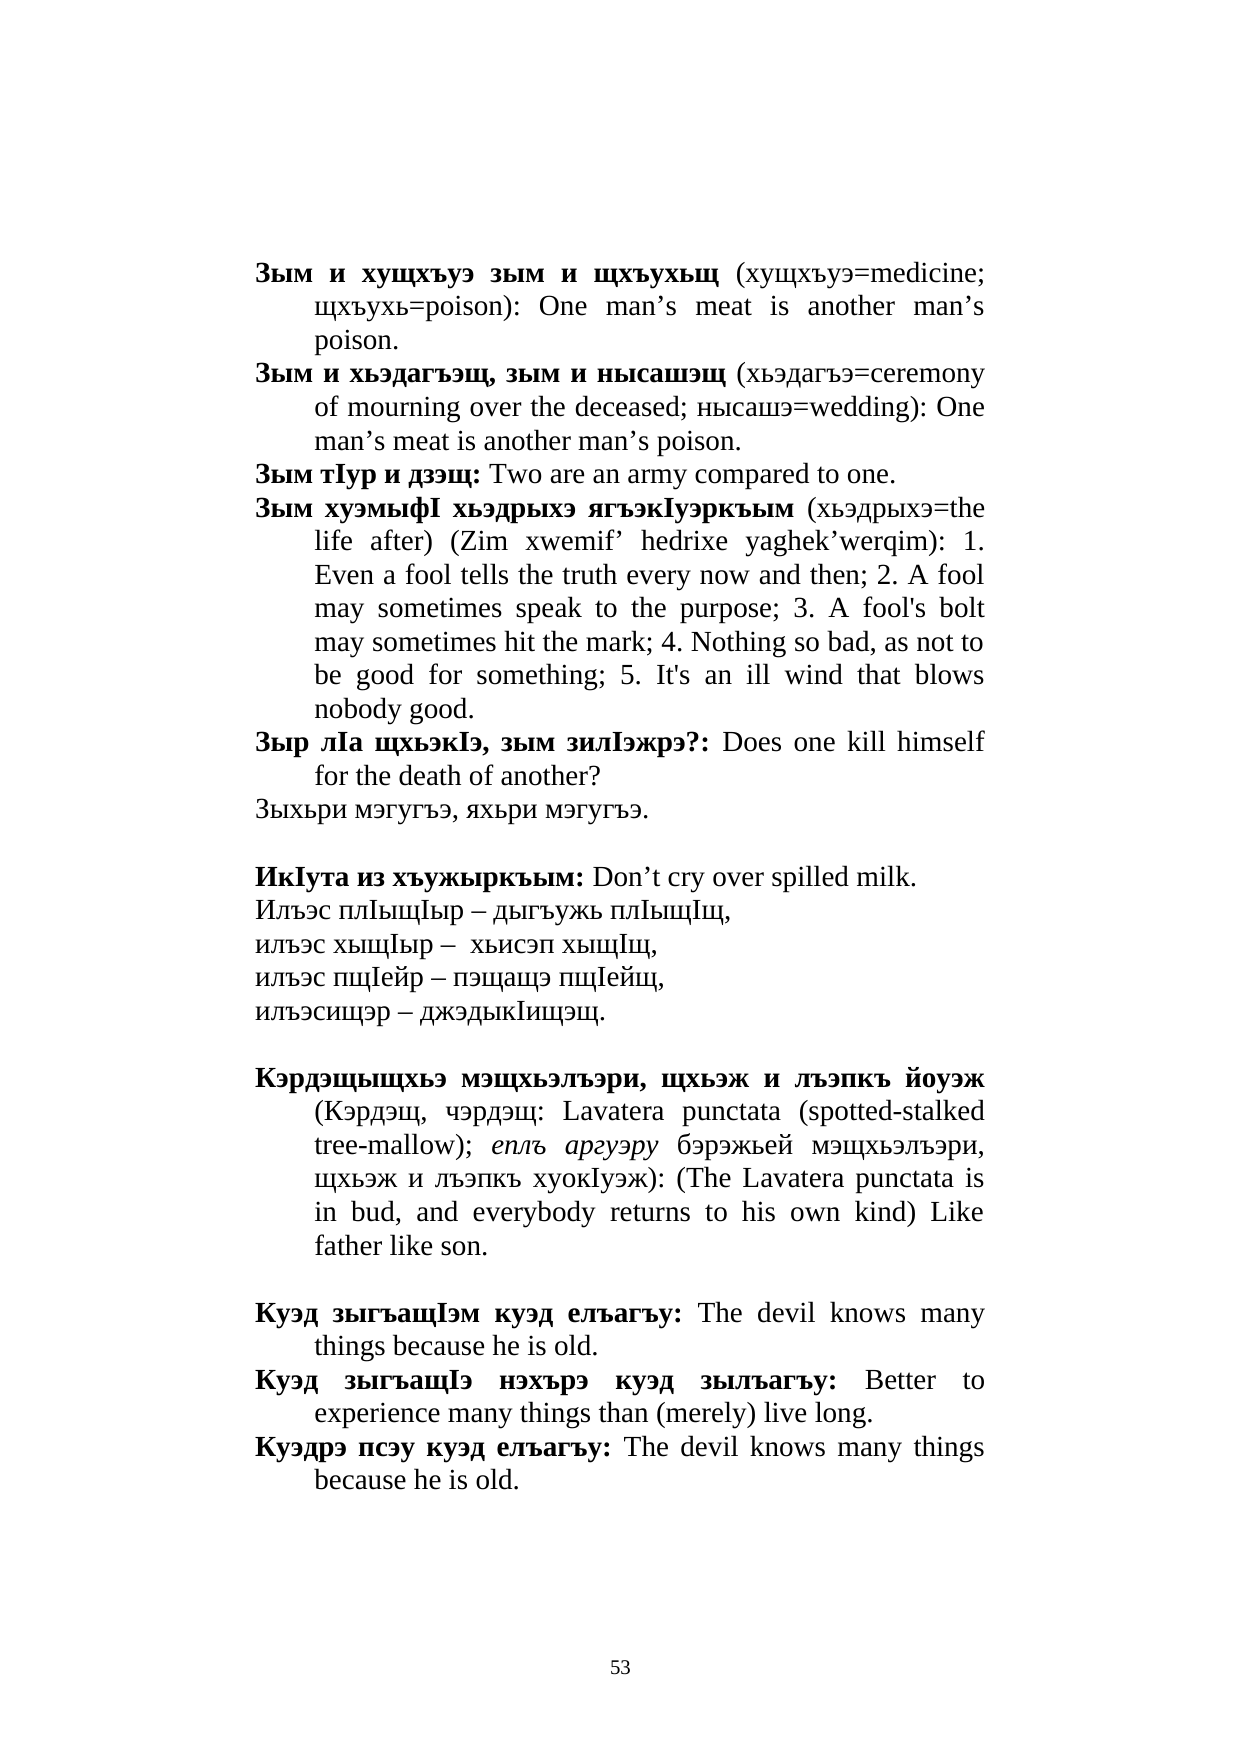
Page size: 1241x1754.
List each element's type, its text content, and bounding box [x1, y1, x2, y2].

text илъэс пщIейр – пэщащэ пщIейщ, [255, 959, 985, 993]
text ИкIута из хъужыркъым: Don’t cry over spilled milk. [255, 859, 985, 892]
text Кэрдэщыщхьэ мэщхьэлъэри, щхьэж и лъэпкъ йоуэж (Кэрдэщ, чэрдэщ: Lavatera punctata (spotted-stalked tree-mallow); еплъ аргуэру бэрэжьей мэщхьэлъэри, щхьэж и лъэпкъ хуокIуэж): (The Lavatera punctata is in bud, and everybody returns to his own kind) Like father like son. [255, 1060, 985, 1261]
text Зыхьри мэгугъэ, яхьри мэгугъэ. [255, 792, 985, 825]
text Зым хуэмыфI хьэдрыхэ ягъэкIуэркъым (хьэдрыхэ=the life after) (Zim xwemif’ hedrixe yaghek’werqim): 1. Even a fool tells the truth every now and then; 2. A fool may sometimes speak to the purpose; 3. A fool's bolt may sometimes hit the mark; 4. Nothing so bad, as not to be good for something; 5. It's an ill wind that blows nobody good. [255, 490, 985, 724]
text Куэд зыгъащIэм куэд елъагъу: The devil knows many things because he is old. [255, 1295, 985, 1362]
text Зым и хьэдагъэщ, зым и нысашэщ (хьэдагъэ=ceremony of mourning over the deceased; нысашэ=wedding): One man’s meat is another man’s poison. [255, 356, 985, 456]
text Илъэс плIыщIыр – дыгъужь плIыщIщ, [255, 892, 985, 926]
text Зыр лIа щхьэкIэ, зым зилIэжрэ?: Does one kill himself for the death of another? [255, 724, 985, 792]
text Куэдрэ псэу куэд елъагъу: The devil knows many things because he is old. [255, 1429, 985, 1496]
text Куэд зыгъащIэ нэхърэ куэд зылъагъу: Better to experience many things than (merely) live long. [255, 1362, 985, 1429]
text Зым тIур и дзэщ: Two are an army compared to one. [255, 456, 985, 490]
text Зым и хущхъуэ зым и щхъухьщ (хущхъуэ=medicine; щхъухь=poison): One man’s meat is another man’s poison. [255, 255, 985, 356]
text илъэсищэр – джэдыкIищэщ. [255, 993, 985, 1026]
text илъэс хыщIыр – хьисэп хыщIщ, [255, 926, 985, 959]
